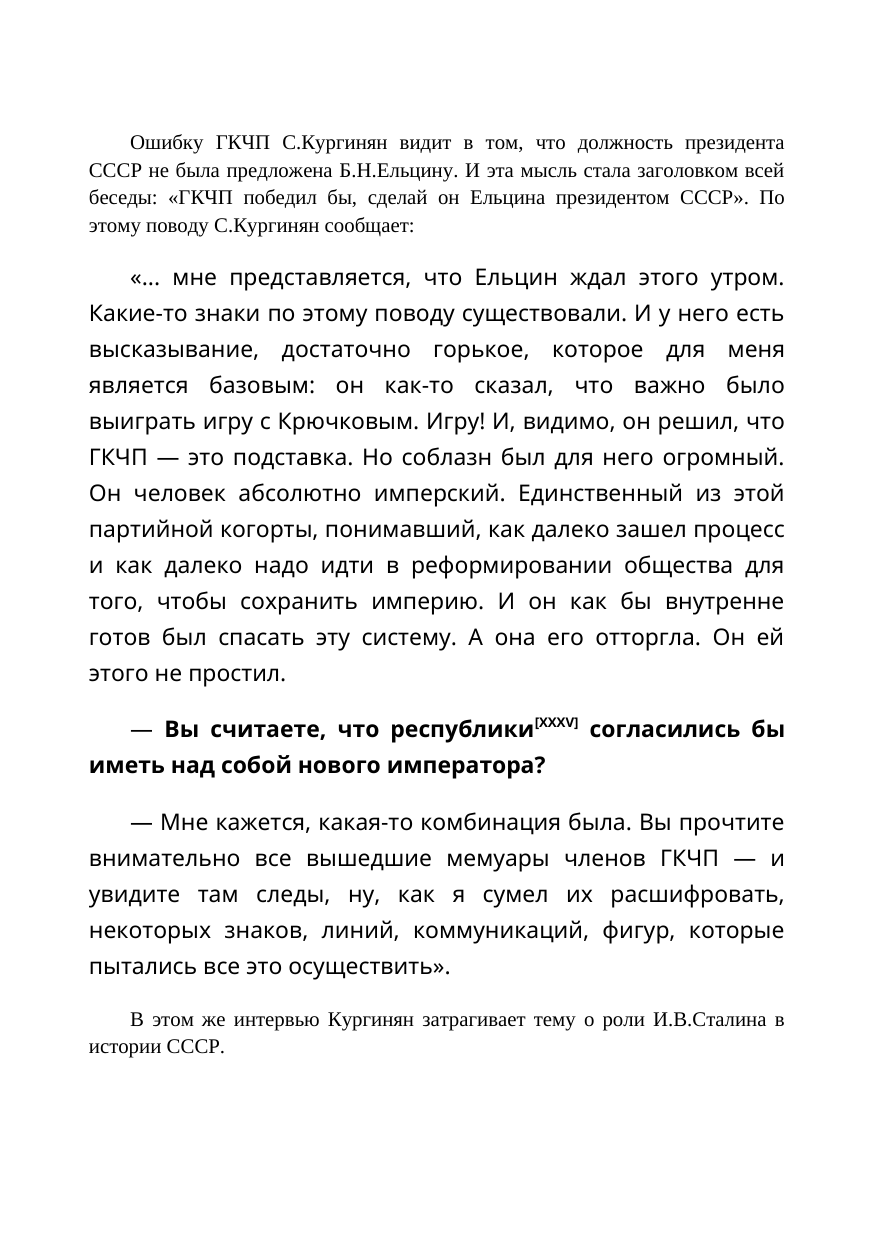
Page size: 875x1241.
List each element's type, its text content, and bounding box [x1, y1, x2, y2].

list Ошибку ГКЧП С.Кургинян видит в том, что должность президента СССР не была предложена Б.Н.Ельцину. И эта мысль стала заголовком всей беседы: «ГКЧП победил бы, сделай он Ельцина президентом СССР». По этому поводу С.Кургинян сообщает: [89, 130, 785, 237]
list — Вы считаете, что республики[XXXV] согласились бы иметь над собой нового императора? [89, 713, 785, 781]
list — Мне кажется, какая-то комбинация была. Вы прочтите внимательно все вышедшие мемуары членов ГКЧП — и увидите там следы, ну, как я сумел их расшифровать, некоторых знаков, линий, коммуникаций, фигур, которые пытались все это осуществить». [89, 806, 785, 981]
list В этом же интервью Кургинян затрагивает тему о роли И.В.Сталина в истории СССР. [89, 1007, 785, 1058]
list «... мне представляется, что Ельцин ждал этого утром. Какие-то знаки по этому поводу существовали. И у него есть высказывание, достаточно горькое, которое для меня является базовым: он как-то сказал, что важно было выиграть игру с Крючковым. Игру! И, видимо, он решил, что ГКЧП — это подставка. Но соблазн был для него огромный. Он человек абсолютно имперский. Единственный из этой партийной когорты, понимавший, как далеко зашел процесс и как далеко надо идти в реформировании общества для того, чтобы сохранить империю. И он как бы внутренне готов был спасать эту систему. А она его отторгла. Он ей этого не простил. [89, 261, 785, 688]
